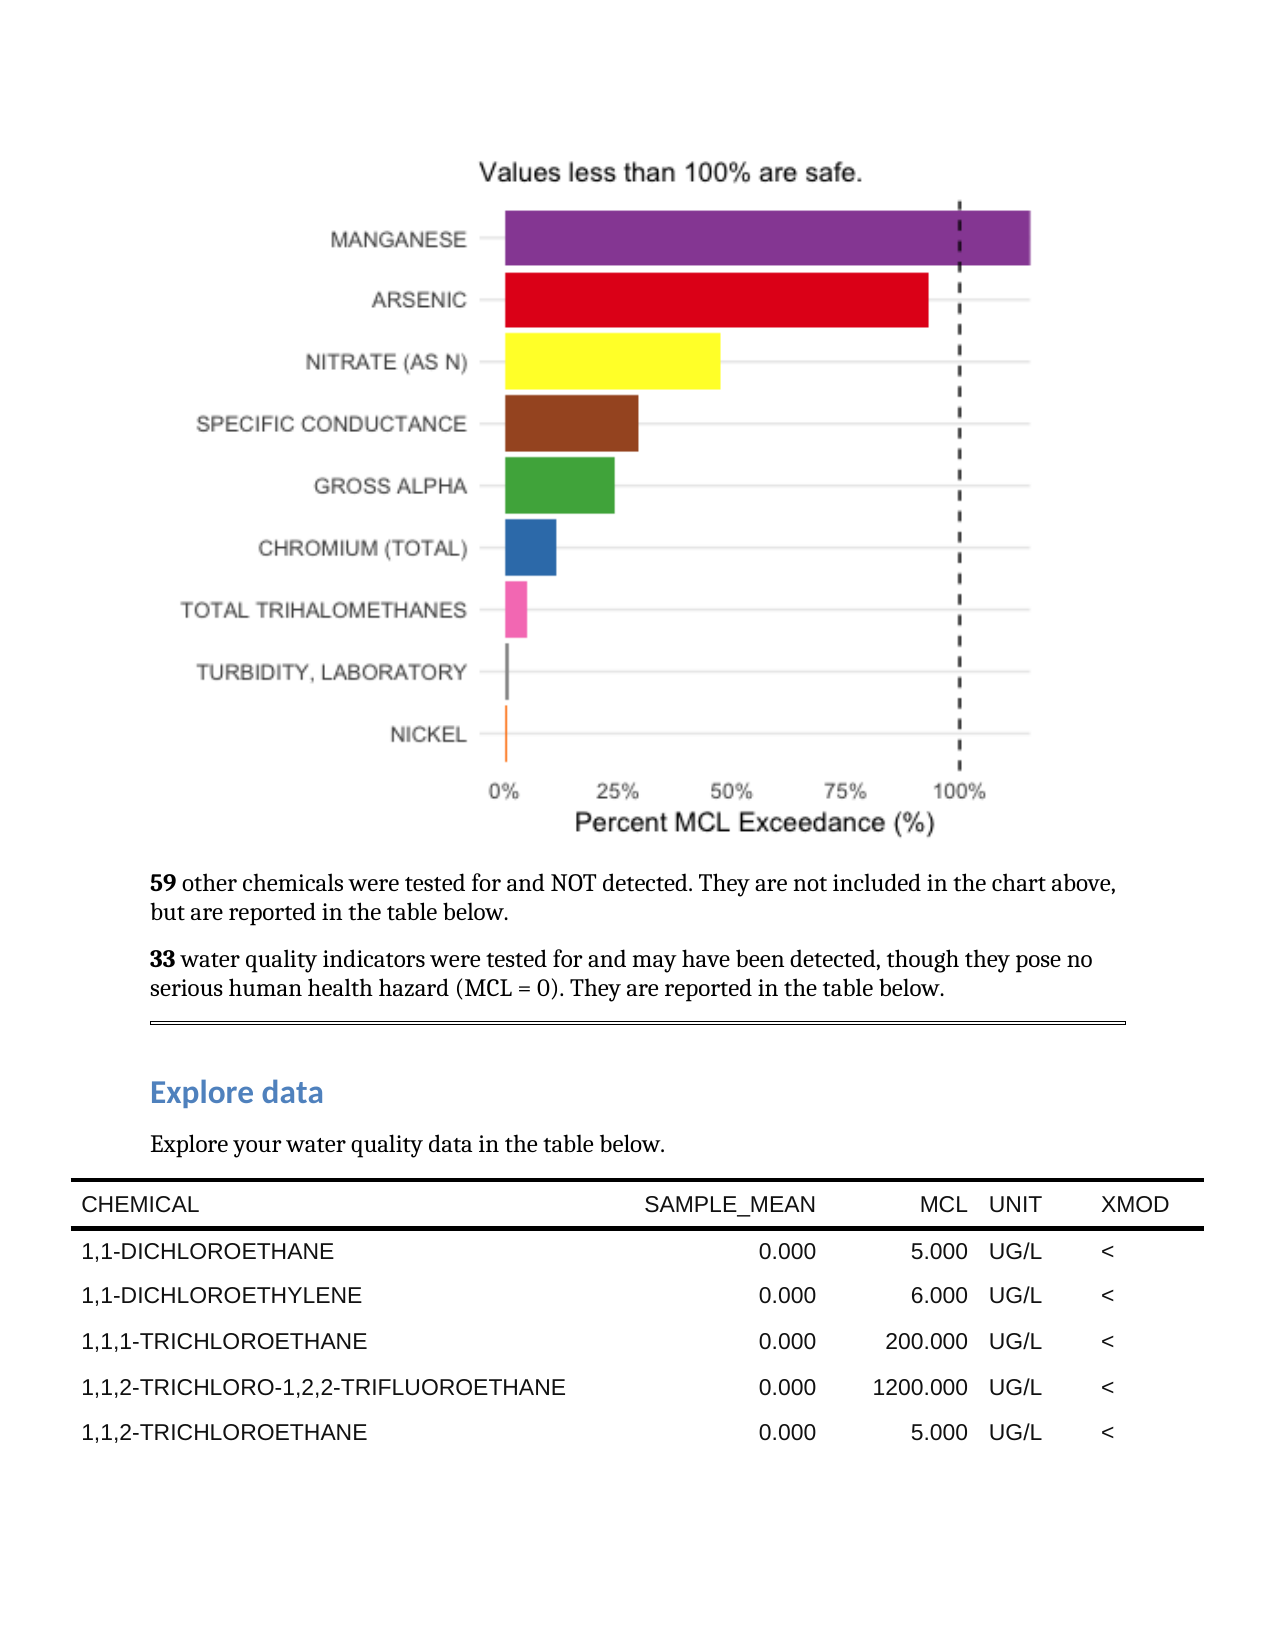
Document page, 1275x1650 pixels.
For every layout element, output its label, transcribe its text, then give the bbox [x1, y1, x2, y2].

text Explore your water quality data in the table below. [150, 1130, 1125, 1159]
picture [168, 150, 1044, 850]
text 33 water quality indicators were tested for and may have been detected, though they pose no serious human health hazard (MCL = 0). They are reported in the table below. [150, 945, 1125, 1002]
table_cell 0.000 [614, 1410, 826, 1456]
table_cell 200.000 [826, 1318, 978, 1364]
table_cell 1,1,1-TRICHLOROETHANE [71, 1318, 614, 1364]
text 59 other chemicals were tested for and NOT detected. They are not included in the chart above, but are reported in the table below. [150, 869, 1125, 926]
table_header UNIT [978, 1182, 1090, 1226]
table_cell 1200.000 [826, 1364, 978, 1410]
table_cell 1,1,2-TRICHLOROETHANE [71, 1410, 614, 1456]
table_cell < [1090, 1364, 1204, 1410]
table_cell UG/L [978, 1410, 1090, 1456]
table_cell 5.000 [826, 1231, 978, 1272]
table_cell < [1090, 1231, 1204, 1272]
table_cell < [1090, 1318, 1204, 1364]
table_header XMOD [1090, 1182, 1204, 1226]
table_cell 0.000 [614, 1272, 826, 1318]
table_cell < [1090, 1410, 1204, 1456]
table_cell UG/L [978, 1318, 1090, 1364]
table_cell 5.000 [826, 1410, 978, 1456]
table_header CHEMICAL [71, 1182, 614, 1226]
subtitle Explore data [150, 1071, 1125, 1112]
table_cell 1,1,2-TRICHLORO-1,2,2-TRIFLUOROETHANE [71, 1364, 614, 1410]
table_header SAMPLE_MEAN [614, 1182, 826, 1226]
table_cell 1,1-DICHLOROETHANE [71, 1231, 614, 1272]
table_cell 6.000 [826, 1272, 978, 1318]
table_cell UG/L [978, 1231, 1090, 1272]
table_cell UG/L [978, 1364, 1090, 1410]
table_cell 0.000 [614, 1318, 826, 1364]
table_header MCL [826, 1182, 978, 1226]
table_cell UG/L [978, 1272, 1090, 1318]
table_cell 0.000 [614, 1364, 826, 1410]
table_cell < [1090, 1272, 1204, 1318]
table_cell 1,1-DICHLOROETHYLENE [71, 1272, 614, 1318]
table_cell 0.000 [614, 1231, 826, 1272]
